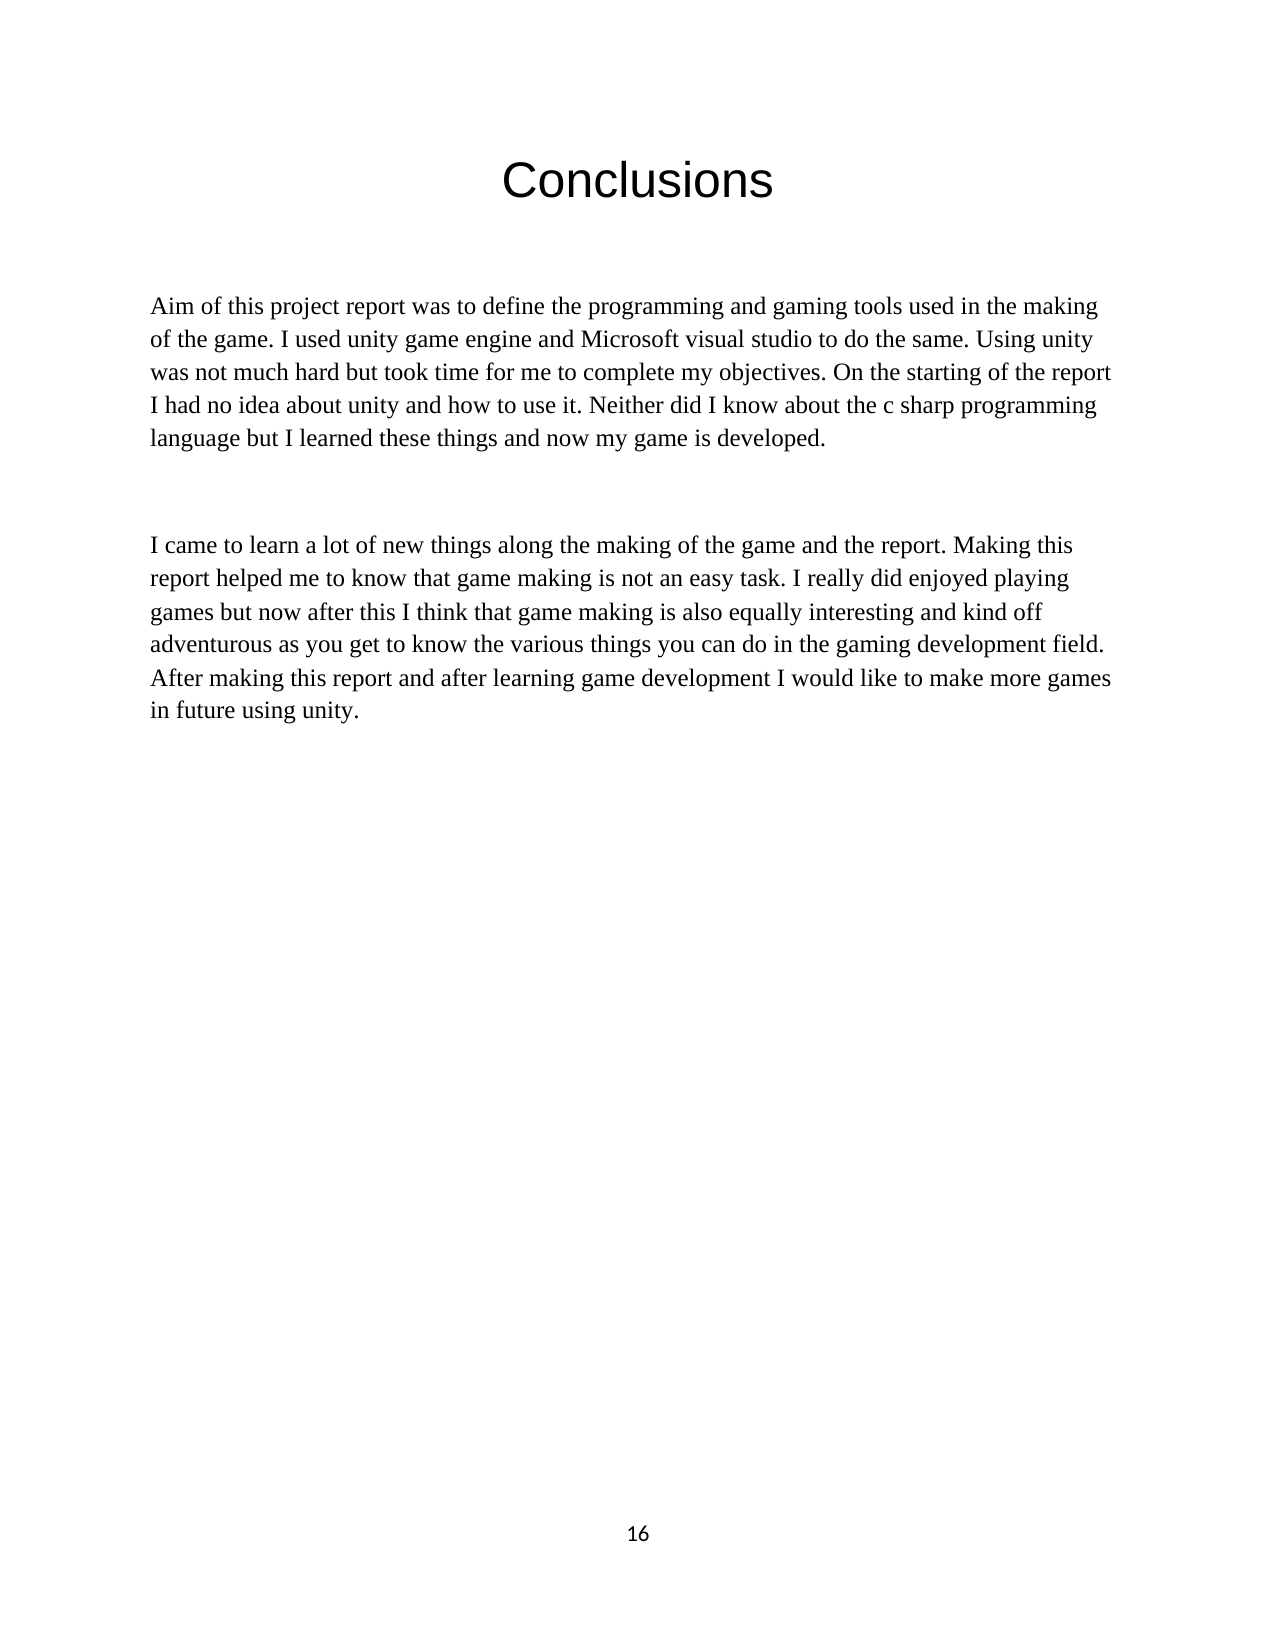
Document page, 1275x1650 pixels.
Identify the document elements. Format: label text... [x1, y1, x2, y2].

text I came to learn a lot of new things along the making of the game and the report. Making this report helped me to know that game making is not an easy task. I really did enjoyed playing games but now after this I think that game making is also equally interesting and kind off adventurous as you get to know the various things you can do in the gaming development field. After making this report and after learning game development I would like to make more games in future using unity. [150, 531, 1125, 724]
text Conclusions [150, 150, 1125, 207]
text Aim of this project report was to define the programming and gaming tools used in the making of the game. I used unity game engine and Microsoft visual studio to do the same. Using unity was not much hard but took time for me to complete my objectives. On the starting of the report I had no idea about unity and how to use it. Neither did I know about the c sharp programming language but I learned these things and now my game is developed. [150, 291, 1125, 452]
